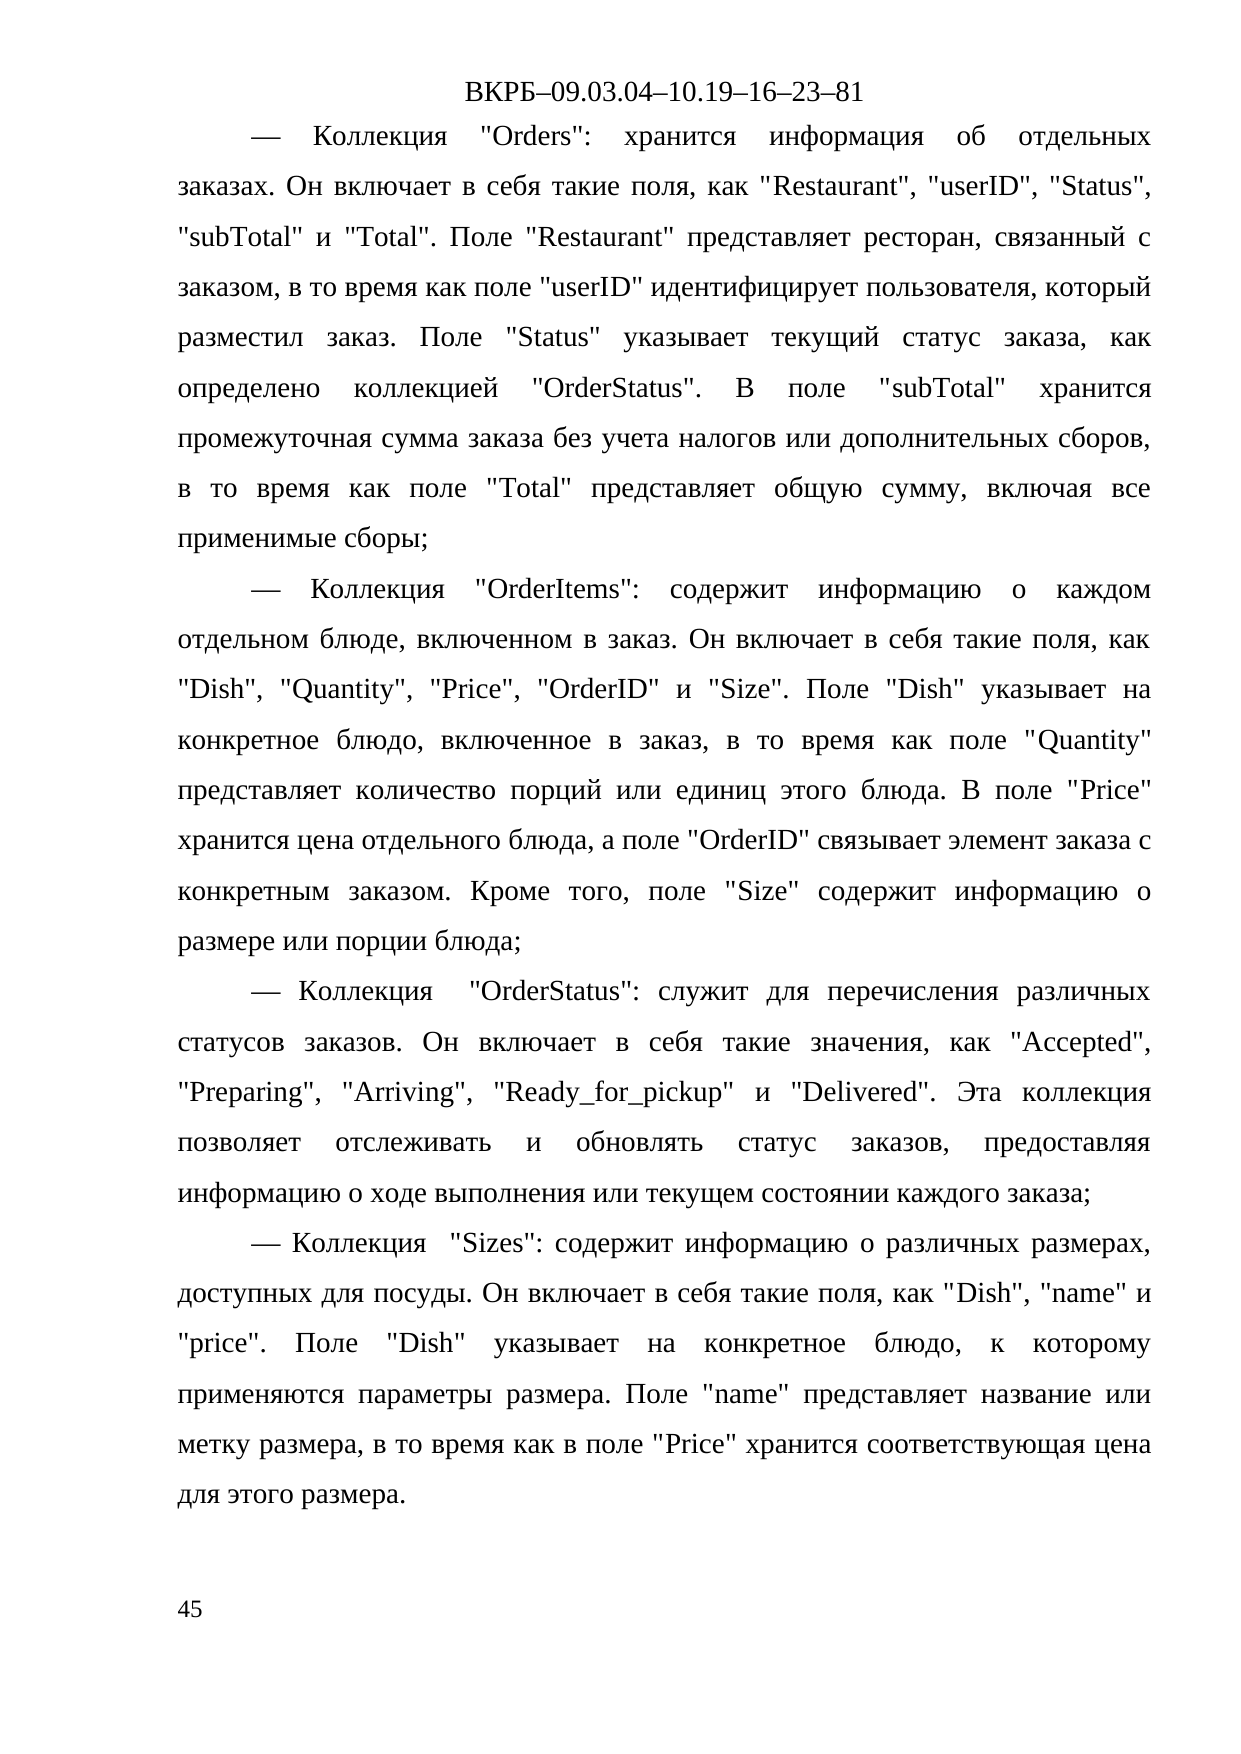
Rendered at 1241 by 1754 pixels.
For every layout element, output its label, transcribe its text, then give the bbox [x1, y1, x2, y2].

text — Коллекция "OrderItems": содержит информацию о каждом отдельном блюде, включенном в заказ. Он включает в себя такие поля, как "Dish", "Quantity", "Price", "OrderID" и "Size". Поле "Dish" указывает на конкретное блюдо, включенное в заказ, в то время как поле "Quantity" представляет количество порций или единиц этого блюда. В поле "Price" хранится цена отдельного блюда, а поле "OrderID" связывает элемент заказа с конкретным заказом. Кроме того, поле "Size" содержит информацию о размере или порции блюда; [177, 571, 1152, 957]
text — Коллекция "Sizes": содержит информацию о различных размерах, доступных для посуды. Он включает в себя такие поля, как "Dish", "name" и "price". Поле "Dish" указывает на конкретное блюдо, к которому применяются параметры размера. Поле "name" представляет название или метку размера, в то время как в поле "Price" хранится соответствующая цена для этого размера. [177, 1225, 1152, 1510]
text — Коллекция "OrderStatus": служит для перечисления различных статусов заказов. Он включает в себя такие значения, как "Accepted", "Preparing", "Arriving", "Ready_for_pickup" и "Delivered". Эта коллекция позволяет отслеживать и обновлять статус заказов, предоставляя информацию о ходе выполнения или текущем состоянии каждого заказа; [177, 973, 1152, 1208]
text — Коллекция "Orders": хранится информация об отдельных заказах. Он включает в себя такие поля, как "Restaurant", "userID", "Status", "subTotal" и "Total". Поле "Restaurant" представляет ресторан, связанный с заказом, в то время как поле "userID" идентифицирует пользователя, который разместил заказ. Поле "Status" указывает текущий статус заказа, как определено коллекцией "OrderStatus". В поле "subTotal" хранится промежуточная сумма заказа без учета налогов или дополнительных сборов, в то время как поле "Total" представляет общую сумму, включая все применимые сборы; [177, 118, 1152, 554]
